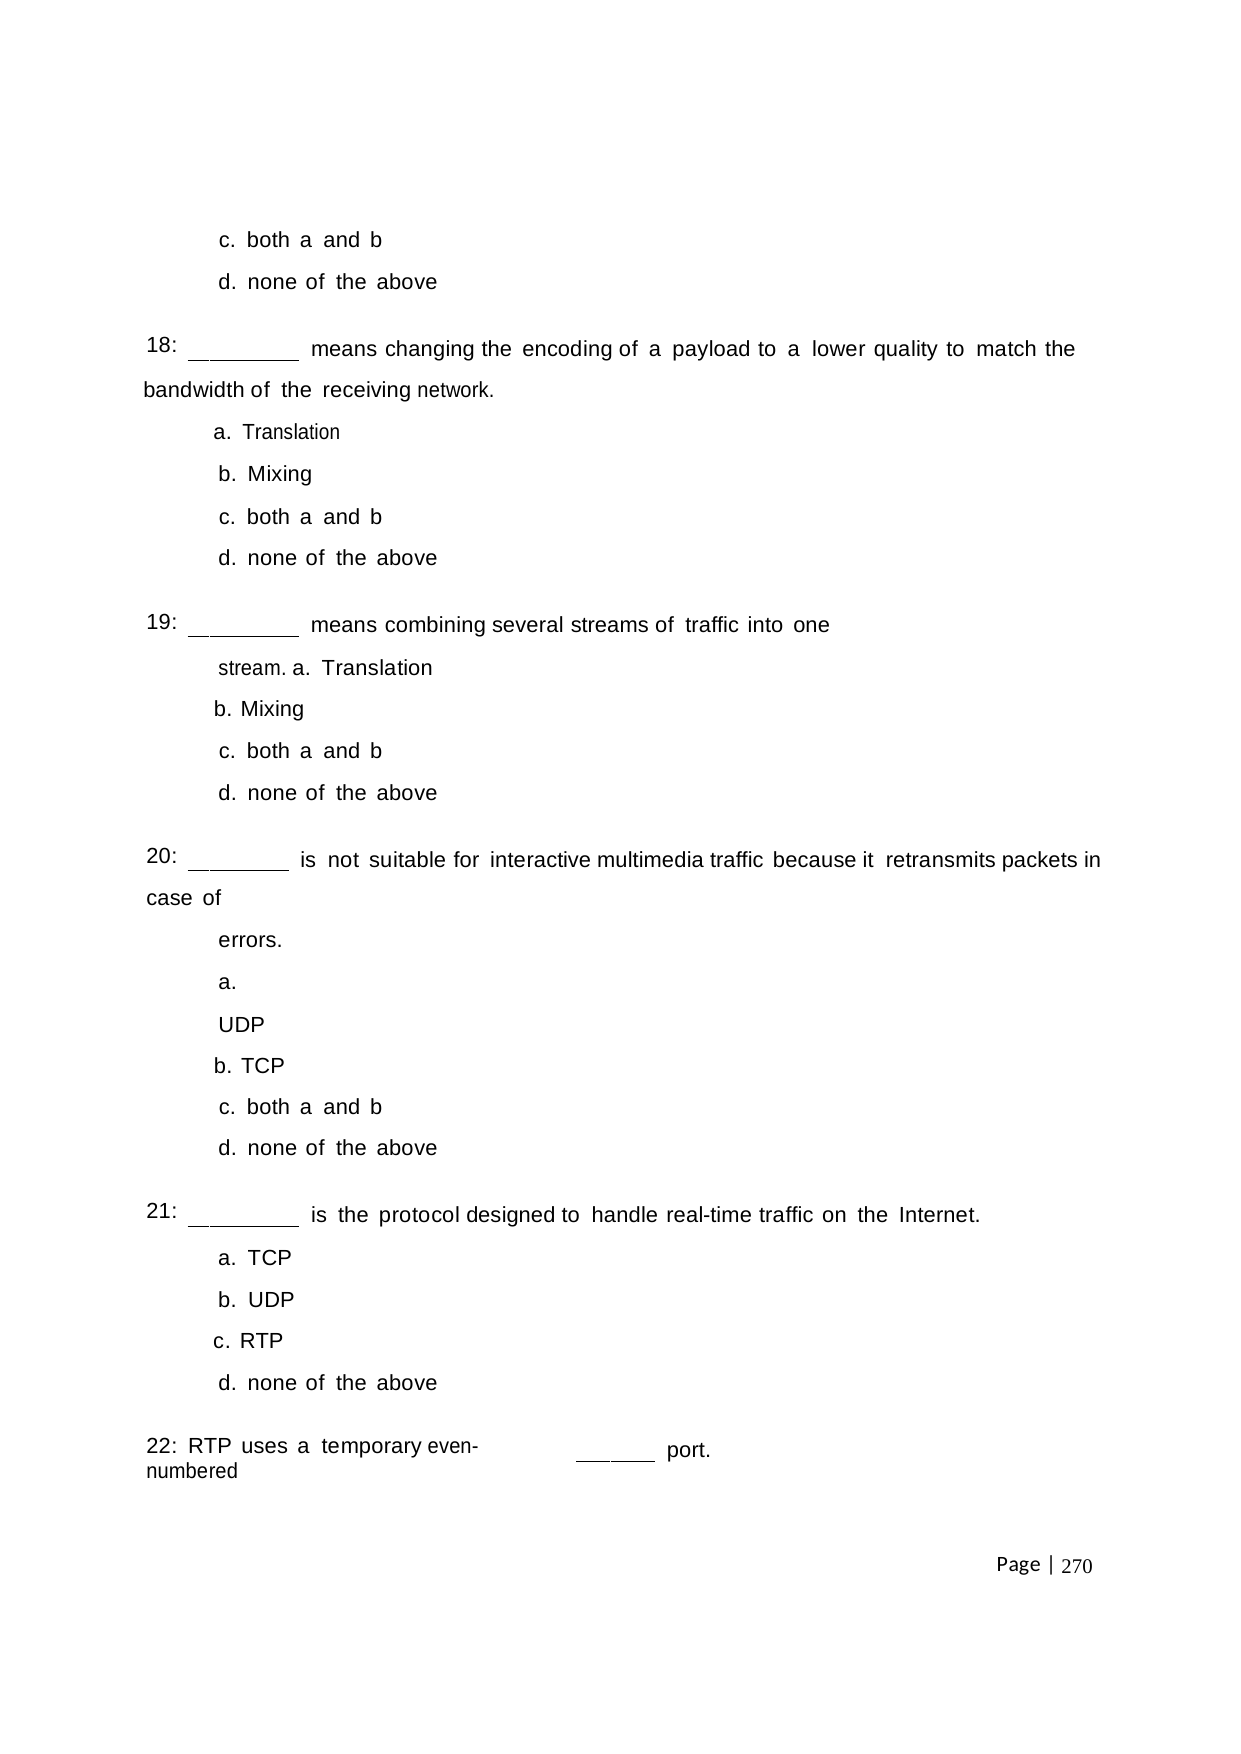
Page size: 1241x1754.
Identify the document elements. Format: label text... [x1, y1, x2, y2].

text b. UDP [218, 1287, 296, 1312]
text a. Translation [213, 419, 1107, 444]
text 21: [146, 1198, 180, 1223]
text 22: RTP uses a temporary even-numbered [146, 1433, 569, 1483]
text 20: [146, 843, 291, 868]
text d. none of the above [218, 780, 1107, 803]
text bandwidth of the receiving network. [142, 376, 495, 402]
text is not suitable for interactive multimedia traffic because it retransmits packets in [300, 846, 1107, 872]
text case of errors. a. UDP [146, 884, 294, 1037]
text d. none of the above [218, 1371, 1107, 1394]
text is the protocol designed to handle real-time traffic on the Internet. [311, 1202, 1107, 1227]
text c. both a and b [218, 504, 1107, 529]
text 18: [146, 332, 180, 355]
text port. [667, 1437, 1107, 1462]
text c. both a and b [218, 738, 1107, 763]
text b. Mixing [213, 698, 1107, 721]
text a. TCP [218, 1244, 294, 1270]
text d. none of the above [218, 546, 1107, 569]
text c. both a and b [218, 1094, 1107, 1119]
text d. none of the above [218, 270, 1107, 293]
text c. both a and b [218, 227, 1107, 252]
text means combining several streams of traffic into one stream. a. Translation [218, 612, 906, 680]
text d. none of the above [218, 1136, 1107, 1159]
text means changing the encoding of a payload to a lower quality to match the [311, 336, 1107, 359]
text c. RTP [213, 1329, 290, 1352]
text b. TCP [213, 1054, 291, 1077]
text 19: [146, 608, 180, 634]
text b. Mixing [218, 461, 1107, 486]
